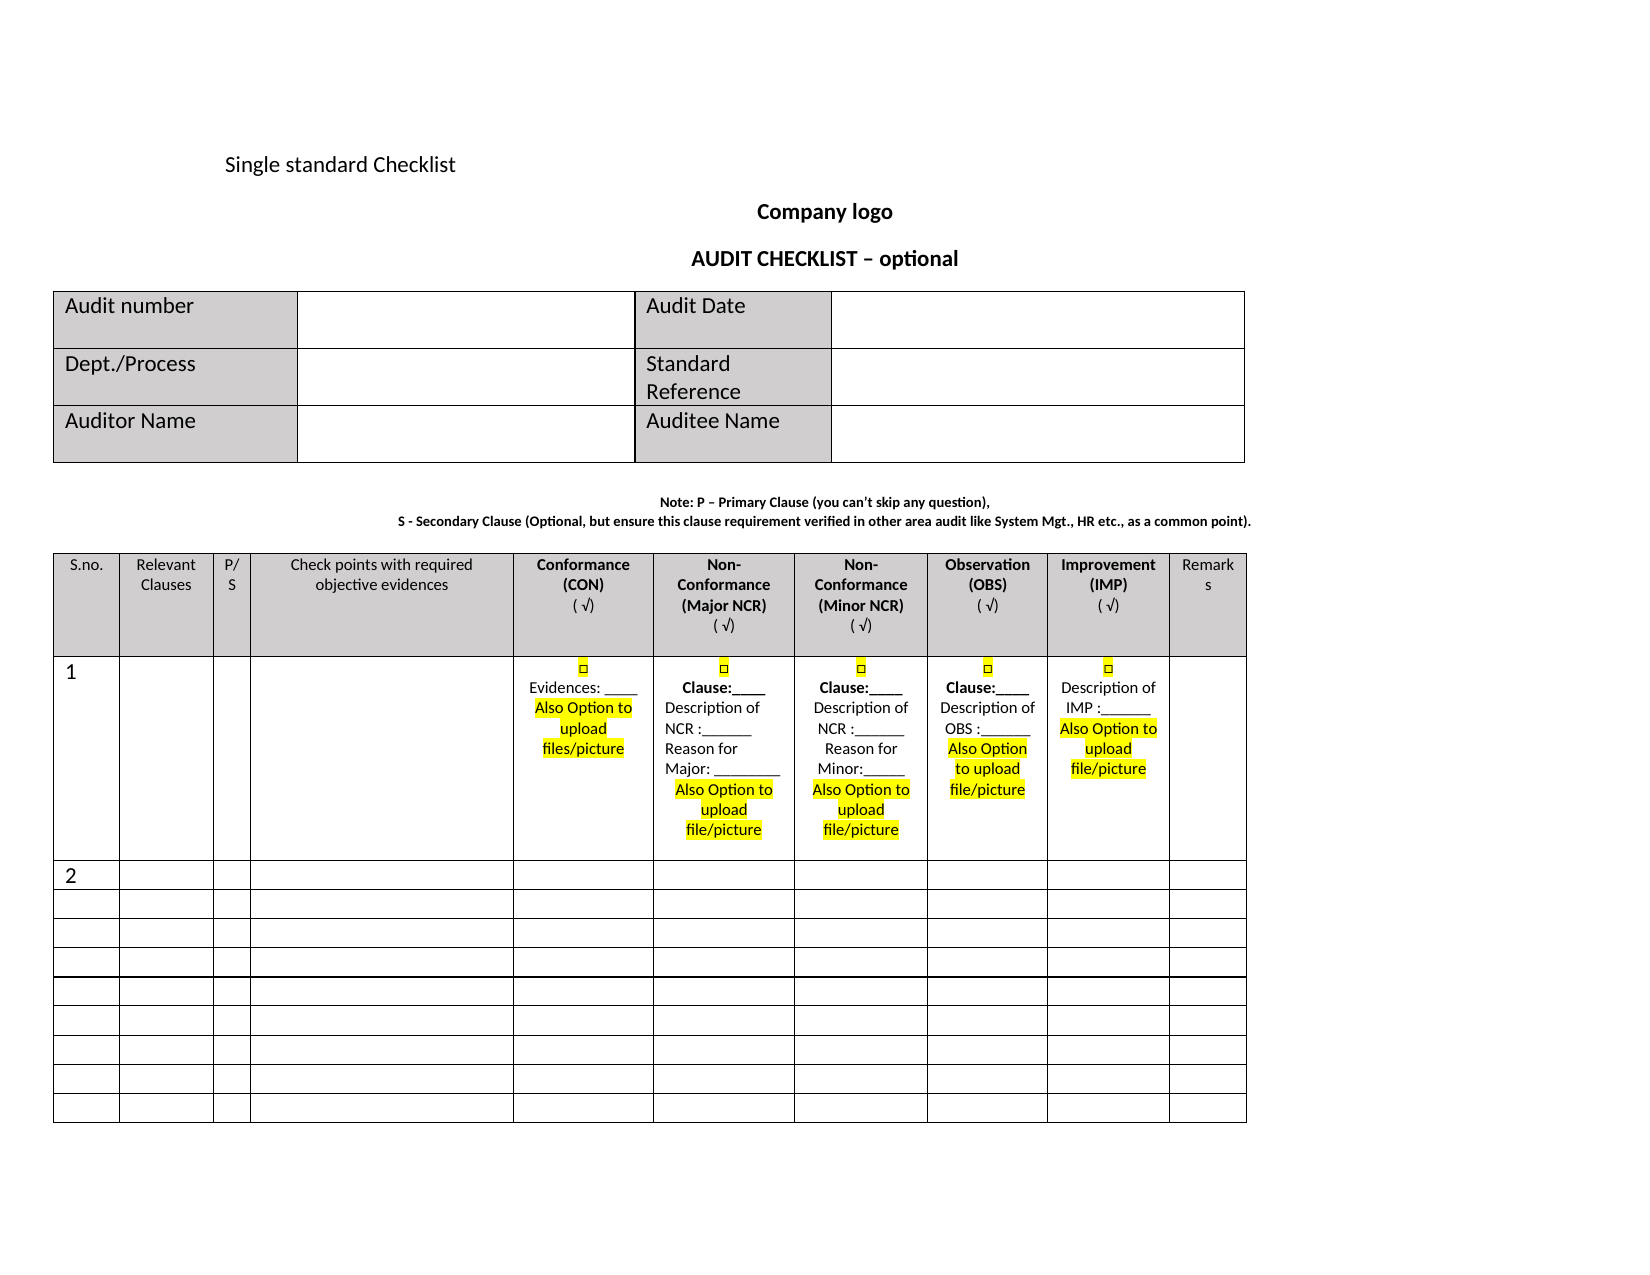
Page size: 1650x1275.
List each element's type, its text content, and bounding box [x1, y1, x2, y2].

table_cell [654, 1094, 794, 1122]
table_cell [214, 1036, 250, 1063]
table_cell [1170, 1036, 1246, 1063]
table_cell [120, 919, 213, 947]
table_cell [1170, 1065, 1246, 1093]
table_header Non-Conformance (Major NCR) ( √) [654, 554, 794, 656]
table_cell [514, 1094, 653, 1122]
table_cell [1048, 1094, 1169, 1122]
table_cell [795, 890, 927, 918]
table_cell [251, 1006, 513, 1034]
table_cell [1048, 890, 1169, 918]
table_cell 1 [54, 657, 119, 860]
table_cell [795, 1036, 927, 1063]
table_cell [251, 1094, 513, 1122]
table_cell [1048, 978, 1169, 1005]
text Company logo [150, 197, 1500, 225]
table_cell [251, 861, 513, 889]
table_cell [214, 1006, 250, 1034]
table_header Non-Conformance (Minor NCR) ( √) [795, 554, 927, 656]
table_cell Dept./Process [54, 349, 297, 405]
table_cell [54, 1006, 119, 1034]
table_cell [654, 978, 794, 1005]
table_cell [298, 349, 634, 405]
table_header P/ S [214, 554, 250, 656]
table_header Remarks [1170, 554, 1246, 656]
table_cell [298, 406, 634, 462]
table_cell [120, 890, 213, 918]
table_cell [795, 861, 927, 889]
table_cell [1170, 948, 1246, 976]
table_cell [120, 978, 213, 1005]
table_header Improvement (IMP) ( √) [1048, 554, 1169, 656]
table_cell [795, 1094, 927, 1122]
table_cell [251, 948, 513, 976]
table_cell □ Evidences: ____ Also Option to upload files/picture [514, 657, 653, 860]
table_cell [1170, 919, 1246, 947]
table_header Conformance (CON) ( √) [514, 554, 653, 656]
table_cell Standard Reference [636, 349, 831, 405]
table_cell [654, 919, 794, 947]
table_header [298, 292, 634, 348]
table_cell [54, 890, 119, 918]
table_cell [54, 1065, 119, 1093]
table_cell [832, 349, 1244, 405]
table_cell [214, 657, 250, 860]
table_cell [214, 1065, 250, 1093]
table_header Audit number [54, 292, 297, 348]
table_cell [54, 948, 119, 976]
table_cell [1170, 890, 1246, 918]
table_cell □ Clause:____ Description of NCR :______ Reason for Major: ________ Also Option to upload file/picture [654, 657, 794, 860]
table_cell [928, 1006, 1047, 1034]
table_cell [795, 1006, 927, 1034]
table_cell [514, 1065, 653, 1093]
table_cell [120, 1036, 213, 1063]
table_cell [120, 1094, 213, 1122]
table_cell [1170, 1094, 1246, 1122]
table_cell [54, 1036, 119, 1063]
table_cell [928, 1094, 1047, 1122]
table_cell [514, 890, 653, 918]
table_cell [654, 1006, 794, 1034]
table_cell [120, 657, 213, 860]
table_cell [1048, 861, 1169, 889]
text Note: P – Primary Clause (you can’t skip any question), [150, 493, 1500, 511]
table_cell [514, 978, 653, 1005]
table_cell [54, 1094, 119, 1122]
table_cell [1048, 948, 1169, 976]
table_cell [514, 1006, 653, 1034]
table_cell [832, 406, 1244, 462]
table_cell [1170, 861, 1246, 889]
table_cell [1048, 1006, 1169, 1034]
table_cell [214, 1094, 250, 1122]
table_cell [795, 1065, 927, 1093]
table_cell [514, 861, 653, 889]
table_cell □ Description of IMP :______ Also Option to upload file/picture [1048, 657, 1169, 860]
list Single standard Checklist [225, 150, 1500, 178]
table_cell [1048, 1065, 1169, 1093]
table_cell [1170, 1006, 1246, 1034]
table_cell [120, 1006, 213, 1034]
table_cell [251, 1065, 513, 1093]
table_cell Auditee Name [636, 406, 831, 462]
table_cell [928, 1036, 1047, 1063]
table_cell [1048, 919, 1169, 947]
table_cell [1170, 657, 1246, 860]
table_header Check points with required objective evidences [251, 554, 513, 656]
table_cell [120, 948, 213, 976]
table_cell [214, 948, 250, 976]
table_cell [514, 919, 653, 947]
table_cell [214, 861, 250, 889]
table_cell [654, 861, 794, 889]
table_header Audit Date [636, 292, 831, 348]
table_cell [214, 978, 250, 1005]
table_cell [54, 978, 119, 1005]
table_cell [54, 919, 119, 947]
table_cell [251, 657, 513, 860]
table_cell [928, 890, 1047, 918]
table_cell [654, 1065, 794, 1093]
table_cell [795, 919, 927, 947]
table_header [832, 292, 1244, 348]
table_cell [214, 890, 250, 918]
table_cell [1170, 978, 1246, 1005]
table_cell [654, 1036, 794, 1063]
table_cell [928, 948, 1047, 976]
table_cell 2 [54, 861, 119, 889]
table_header S.no. [54, 554, 119, 656]
table_cell [928, 1065, 1047, 1093]
table_cell Auditor Name [54, 406, 297, 462]
table_cell [120, 1065, 213, 1093]
table_cell [928, 919, 1047, 947]
table_cell [654, 948, 794, 976]
table_header Observation (OBS) ( √) [928, 554, 1047, 656]
table_cell [1048, 1036, 1169, 1063]
table_cell [251, 890, 513, 918]
table_cell □ Clause:____ Description of NCR :______ Reason for Minor:_____ Also Option to upload file/picture [795, 657, 927, 860]
table_header Relevant Clauses [120, 554, 213, 656]
table_cell [120, 861, 213, 889]
table_cell [795, 948, 927, 976]
table_cell □ Clause:____ Description of OBS :______ Also Option to upload file/picture [928, 657, 1047, 860]
table_cell [795, 978, 927, 1005]
table_cell [251, 1036, 513, 1063]
table_cell [928, 978, 1047, 1005]
table_cell [251, 919, 513, 947]
text AUDIT CHECKLIST – optional [150, 244, 1500, 272]
table_cell [251, 978, 513, 1005]
table_cell [514, 948, 653, 976]
table_cell [928, 861, 1047, 889]
table_cell [654, 890, 794, 918]
table_cell [514, 1036, 653, 1063]
text S - Secondary Clause (Optional, but ensure this clause requirement verified in other area audit like System Mgt., HR etc., as a common point). [150, 512, 1500, 530]
table_cell [214, 919, 250, 947]
